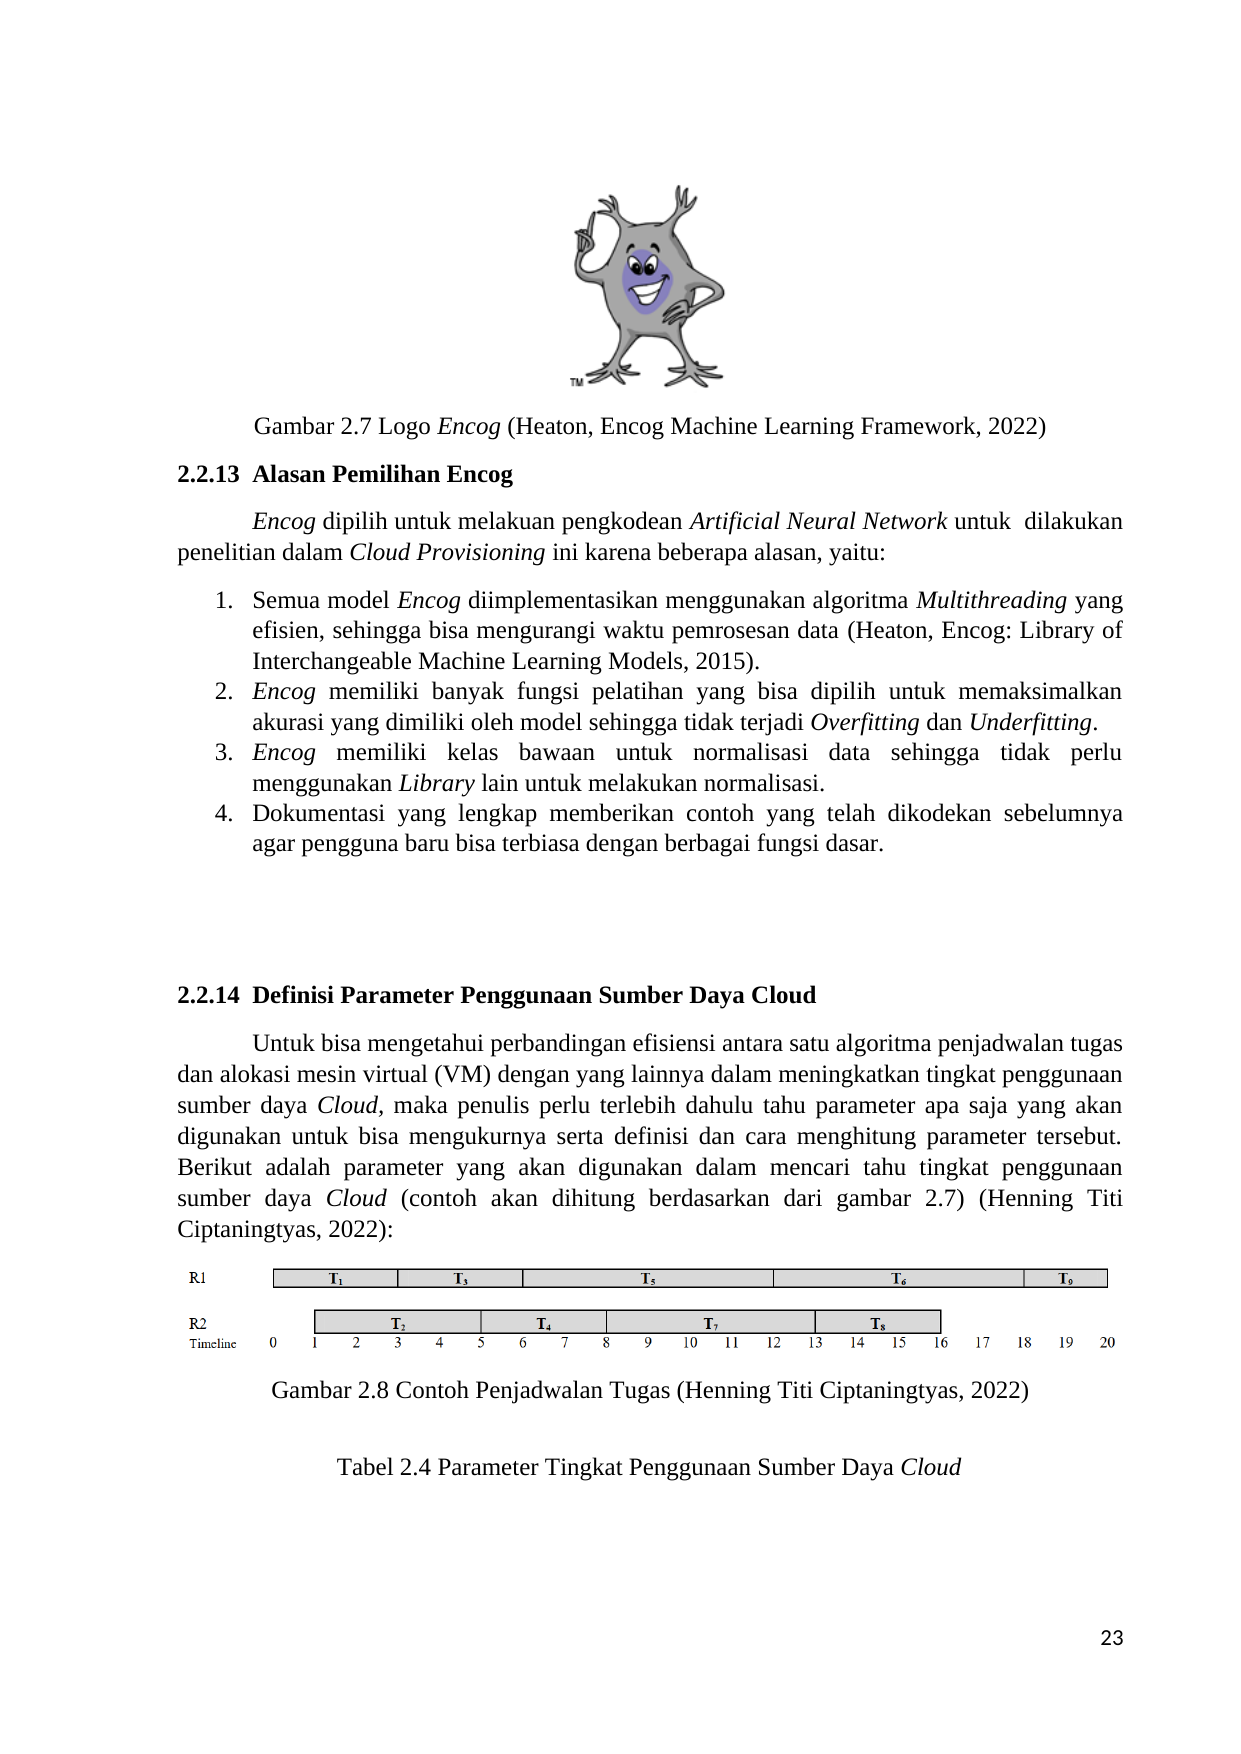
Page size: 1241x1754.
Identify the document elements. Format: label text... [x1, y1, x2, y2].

list Encog memiliki banyak fungsi pelatihan yang bisa dipilih untuk memaksimalkan akurasi yang dimiliki oleh model sehingga tidak terjadi Overfitting dan Underfitting. [214, 676, 1123, 736]
text Gambar 2.7 Logo Encog [177, 411, 1123, 440]
list Definisi Parameter Penggunaan Sumber Daya Cloud [177, 981, 1123, 1009]
picture [177, 1262, 1124, 1357]
list Dokumentasi yang lengkap memberikan contoh yang telah dikodekan sebelumnya agar pengguna baru bisa terbiasa dengan berbagai fungsi dasar. [214, 798, 1123, 857]
list Alasan Pemilihan Encog [177, 459, 1123, 487]
text Untuk bisa mengetahui perbandingan efisiensi antara satu algoritma penjadwalan tugas dan alokasi mesin virtual (VM) dengan yang lainnya dalam meningkatkan tingkat penggunaan sumber daya Cloud, maka penulis perlu terlebih dahulu tahu parameter apa saja yang akan digunakan untuk bisa mengukurnya serta definisi dan cara menghitung parameter tersebut. Berikut adalah parameter yang akan digunakan dalam mencari tahu tingkat penggunaan sumber daya Cloud (contoh akan dihitung berdasarkan dari gambar 2.7): [177, 1028, 1123, 1243]
list Encog memiliki kelas bawaan untuk normalisasi data sehingga tidak perlu menggunakan Library lain untuk melakukan normalisasi. [214, 737, 1123, 796]
text Gambar 2.8 Contoh Penjadwalan Tugas [177, 1375, 1123, 1404]
text Tabel 2.4 Parameter Tingkat Penggunaan Sumber Daya Cloud [177, 1452, 1123, 1480]
text Encog dipilih untuk melakuan pengkodean Artificial Neural Network untuk dilakukan penelitian dalam Cloud Provisioning ini karena beberapa alasan, yaitu: [177, 506, 1123, 566]
picture [565, 177, 735, 393]
list Semua model Encog diimplementasikan menggunakan algoritma Multithreading yang efisien, sehingga bisa mengurangi waktu pemrosesan data . [214, 585, 1123, 675]
